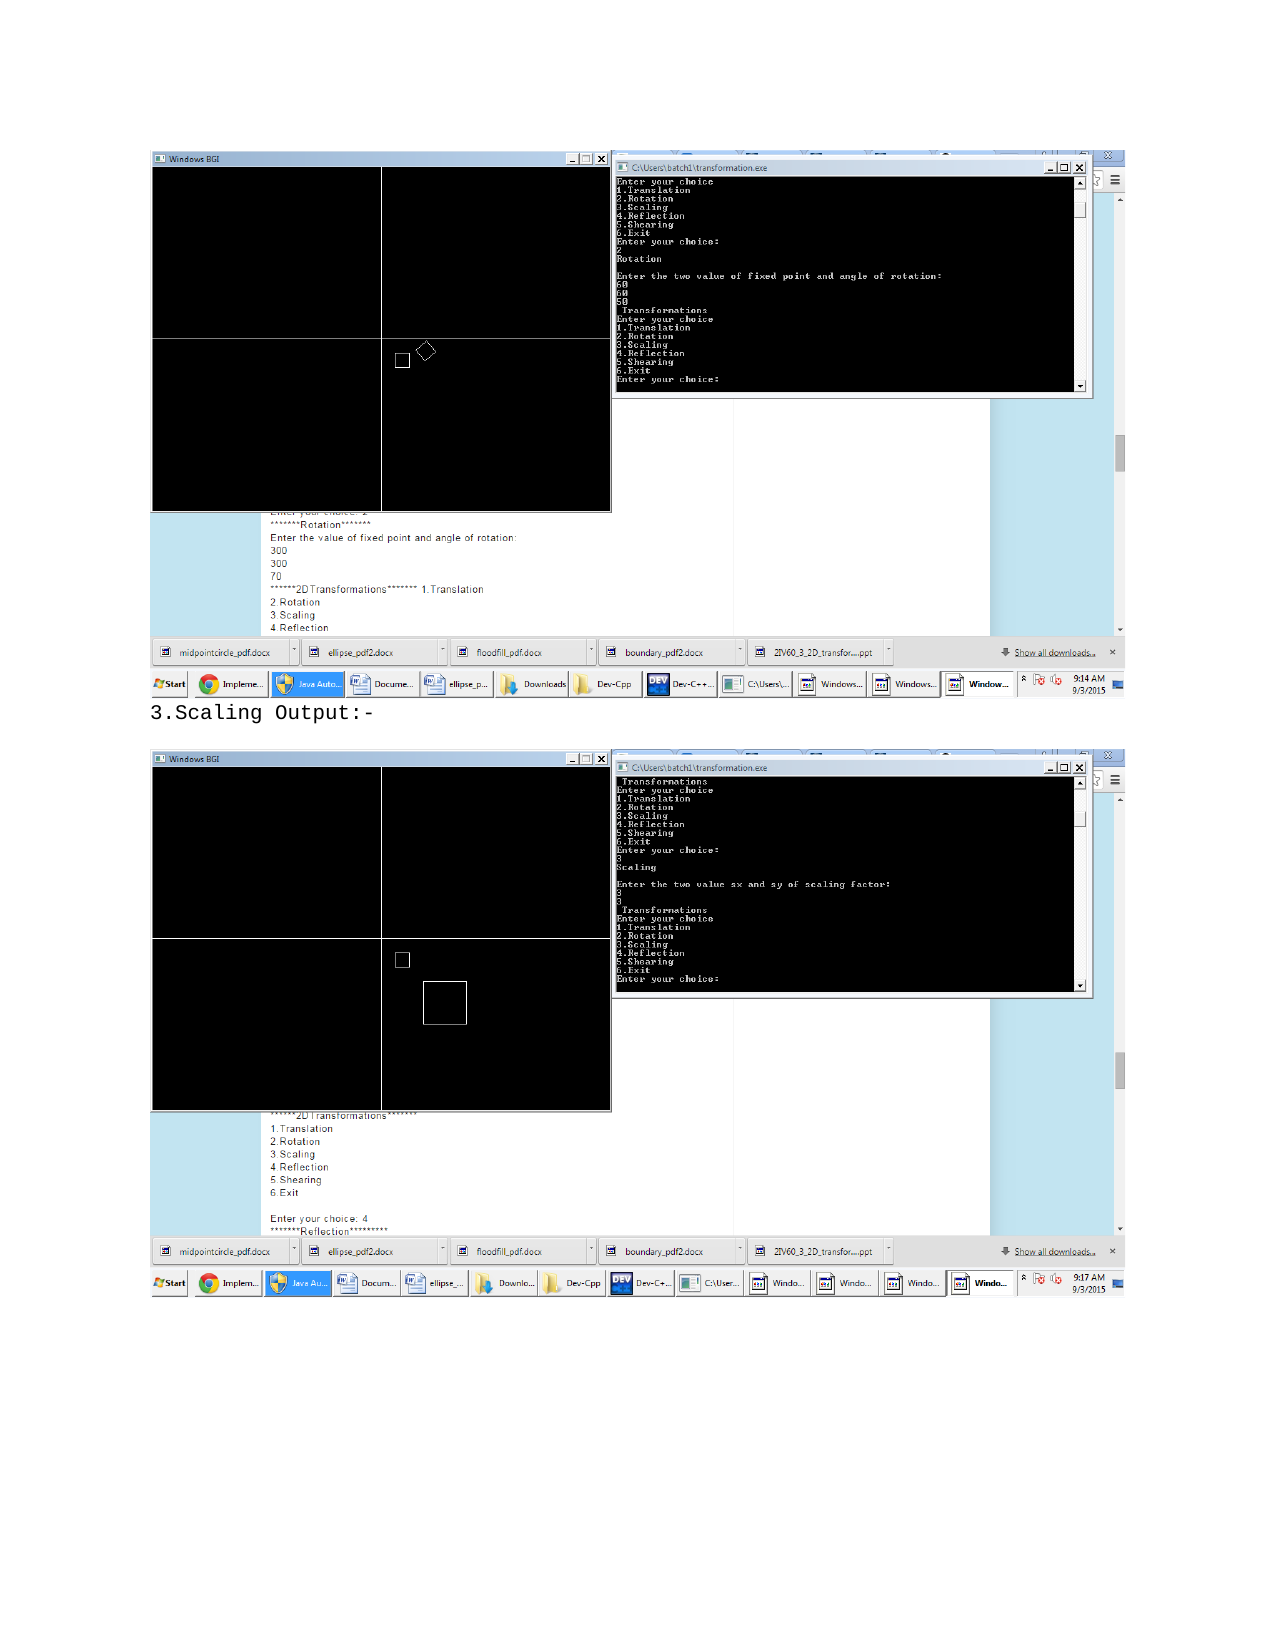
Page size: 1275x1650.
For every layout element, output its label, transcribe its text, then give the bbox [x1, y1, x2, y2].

picture [150, 150, 1125, 699]
text 3.Scaling Output:- [150, 699, 1125, 725]
picture [150, 749, 1125, 1298]
